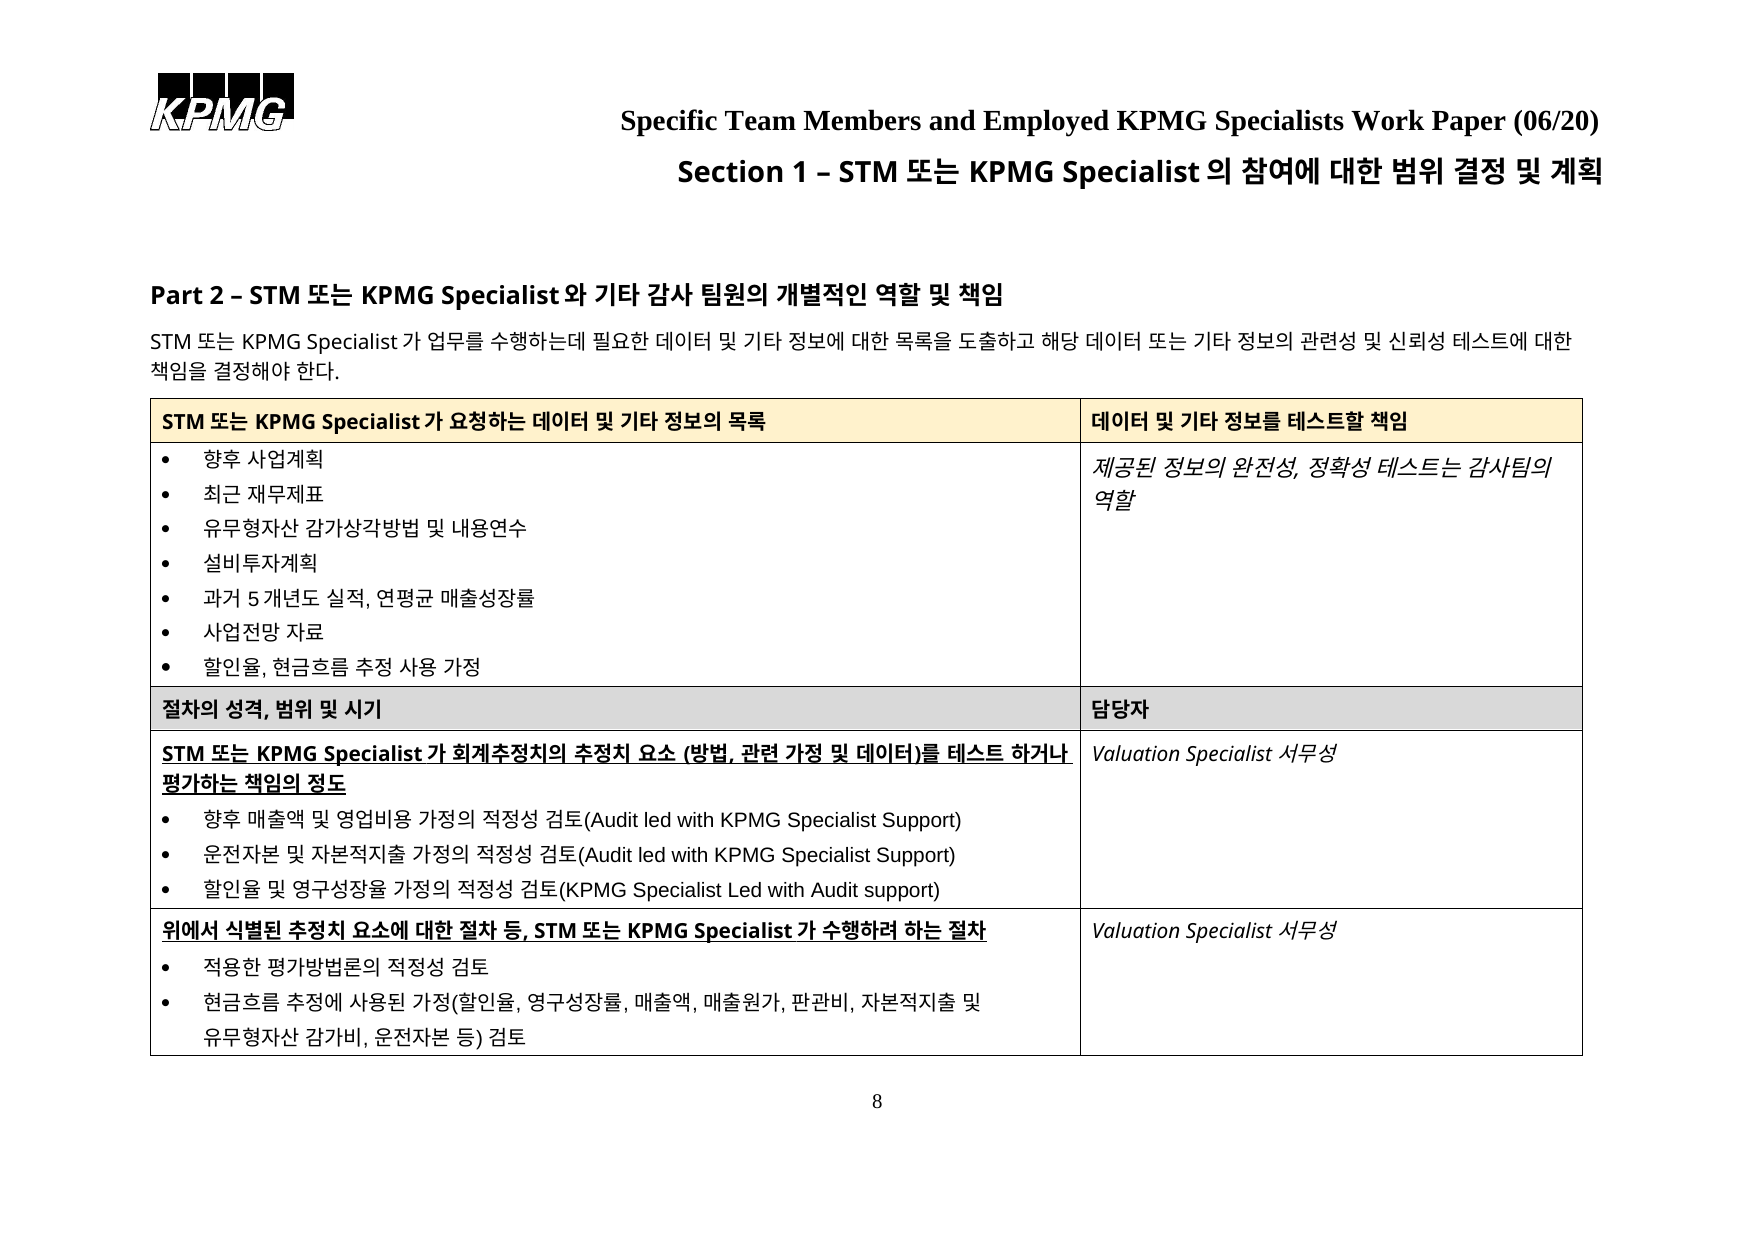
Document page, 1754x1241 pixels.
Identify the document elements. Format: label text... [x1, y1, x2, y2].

table_cell 제공된 정보의 완전성, 정확성 테스트는 감사팀의 역할 [1081, 443, 1582, 686]
text Part 2 – STM 또는 KPMG Specialist와 기타 감사 팀원의 개별적인 역할 및 책임 [150, 275, 1609, 312]
table_cell 담당자 [1081, 687, 1582, 729]
picture [150, 73, 294, 131]
table_cell 절차의 성격, 범위 및 시기 [151, 687, 1080, 729]
table_header STM 또는 KPMG Specialist가 요청하는 데이터 및 기타 정보의 목록 [151, 399, 1080, 442]
table_cell STM 또는 KPMG Specialist가 회계추정치의 추정치 요소 (방법, 관련 가정 및 데이터)를 테스트 하거나 평가하는 책임의 정도 향후 매출액 및 영업비용 가정의 적정성 검토(Audit led with KPMG Specialist Support) 운전자본 및 자본적지출 가정의 적정성 검토(Audit led with KPMG Specialist Support) 할인율 및 영구성장율 가정의 적정성 검토(KPMG Specialist Led with Audit support) [151, 731, 1080, 907]
table_cell Valuation Specialist 서무성 [1081, 731, 1582, 907]
text STM 또는 KPMG Specialist가 업무를 수행하는데 필요한 데이터 및 기타 정보에 대한 목록을 도출하고 해당 데이터 또는 기타 정보의 관련성 및 신뢰성 테스트에 대한 책임을 결정해야 한다. [150, 325, 1609, 386]
table_header 데이터 및 기타 정보를 테스트할 책임 [1081, 399, 1582, 442]
table_cell 향후 사업계획 최근 재무제표 유무형자산 감가상각방법 및 내용연수 설비투자계획 과거 5개년도 실적, 연평균 매출성장률 사업전망 자료 할인율, 현금흐름 추정 사용 가정 [151, 443, 1080, 686]
table_cell Valuation Specialist 서무성 [1081, 909, 1582, 1055]
